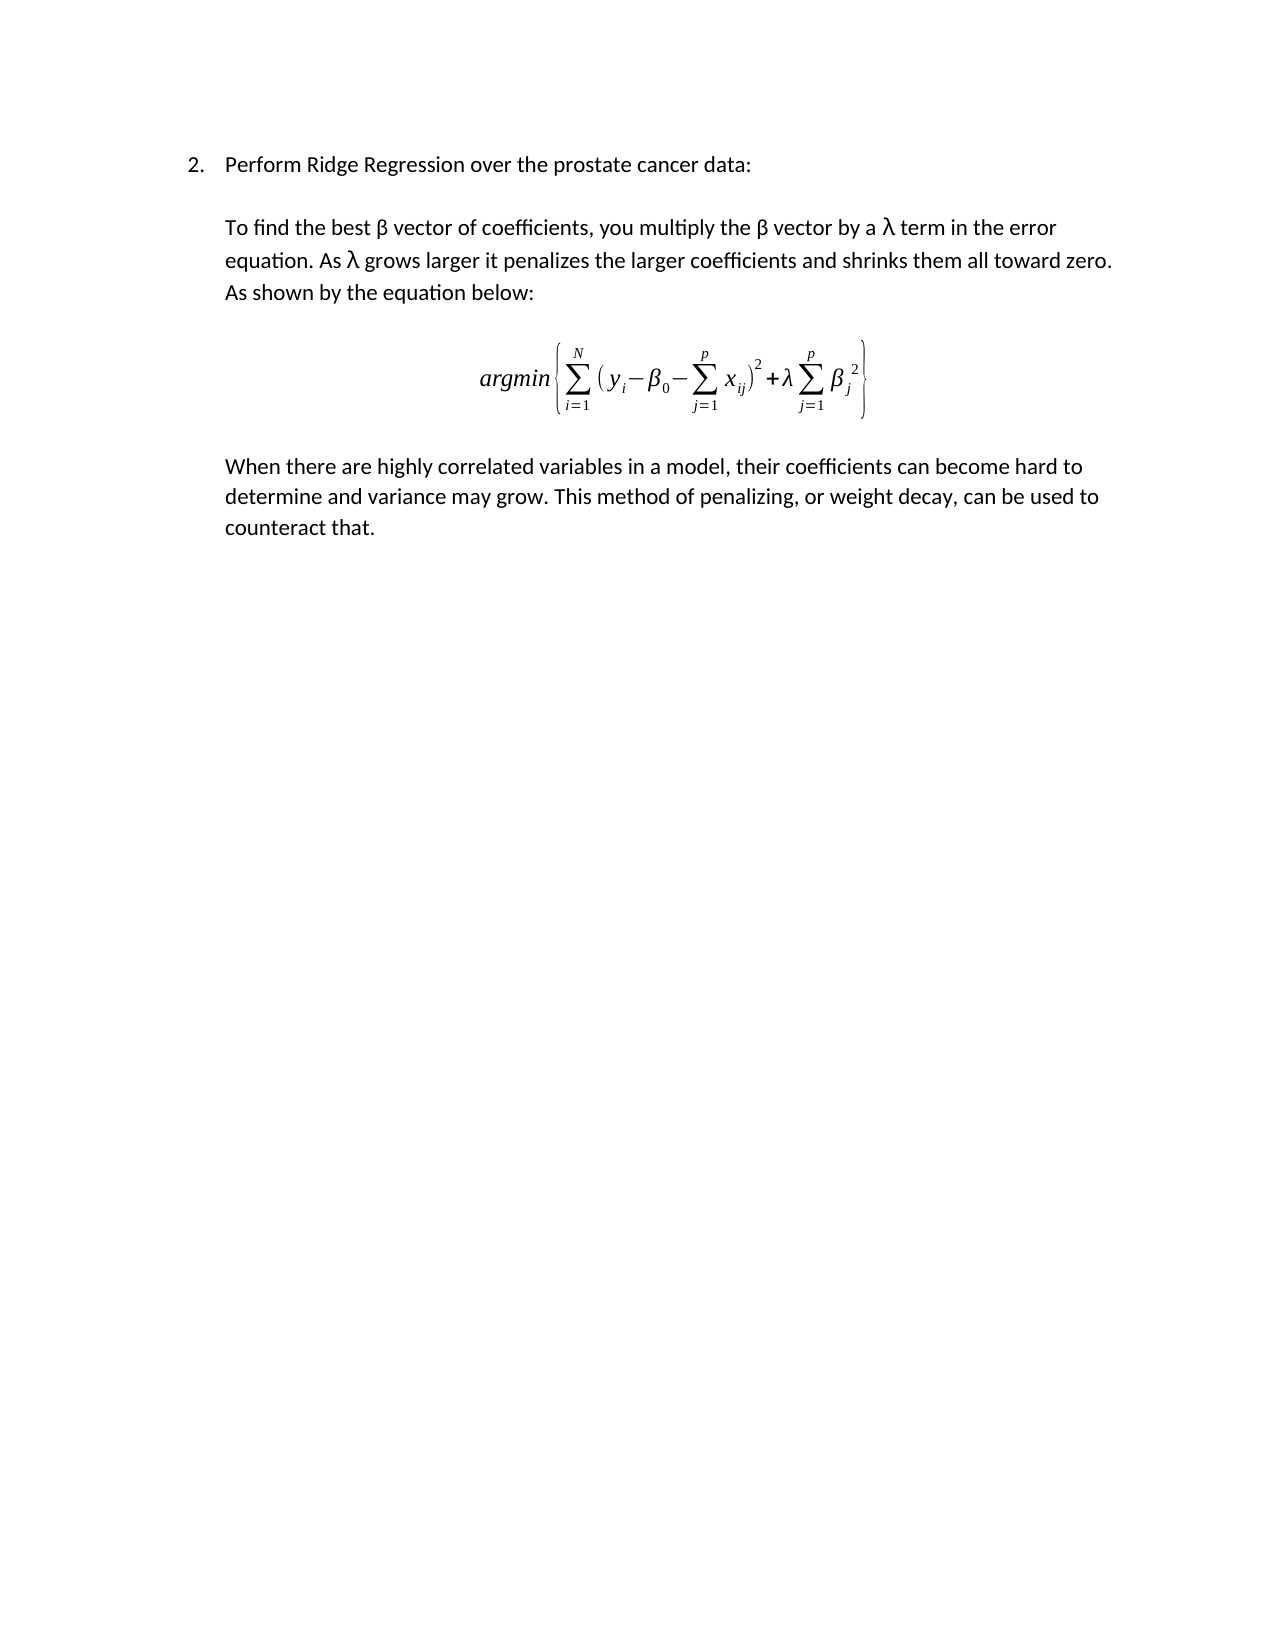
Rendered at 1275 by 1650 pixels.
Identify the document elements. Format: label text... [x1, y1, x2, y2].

list When there are highly correlated variables in a model, their coefficients can become hard to determine and variance may grow. This method of penalizing, or weight decay, can be used to counteract that. [225, 452, 1125, 541]
list Perform Ridge Regression over the prostate cancer data: [187, 150, 1125, 178]
list As shown by the equation below: [225, 278, 1125, 306]
list To find the best β vector of coefficients, you multiply the β vector by a λ term in the error equation. As λ grows larger it penalizes the larger coefficients and shrinks them all toward zero. [225, 210, 1125, 275]
